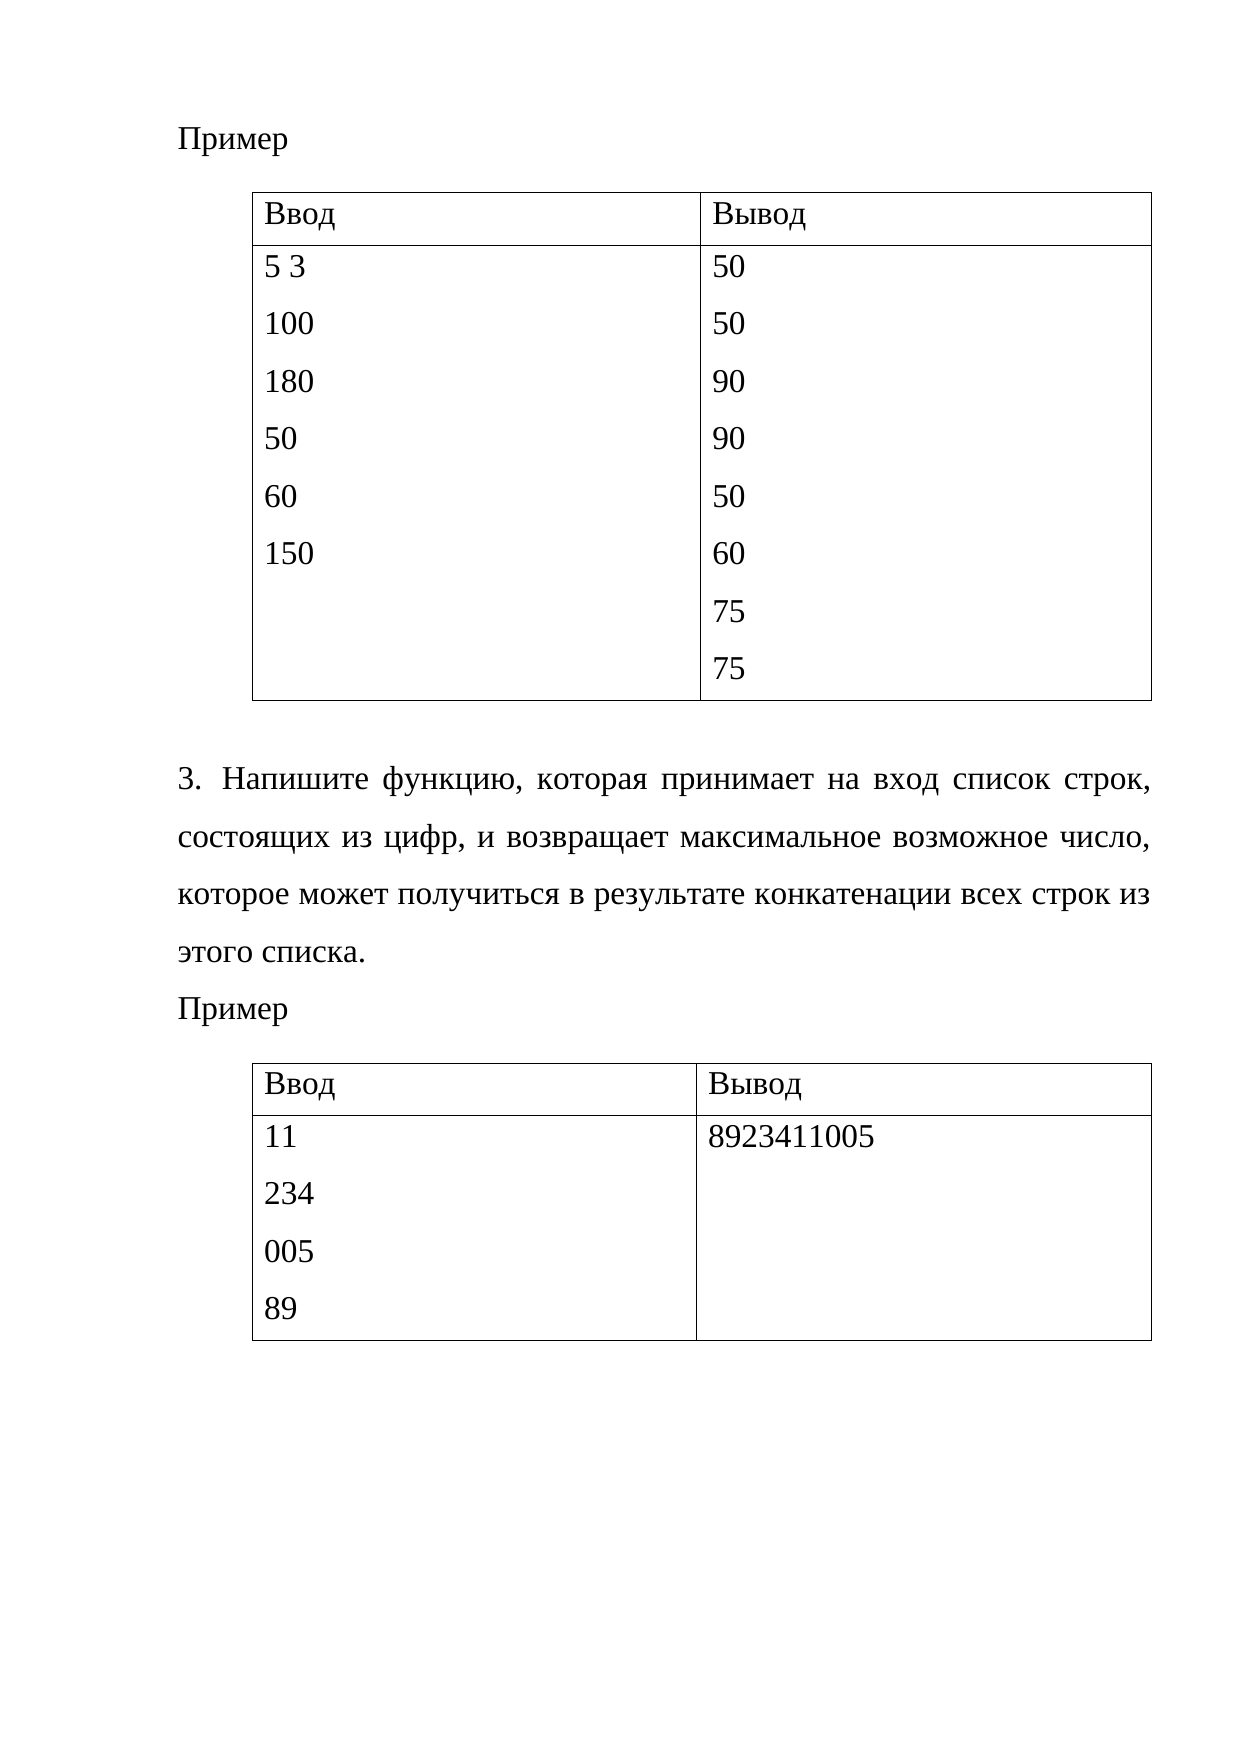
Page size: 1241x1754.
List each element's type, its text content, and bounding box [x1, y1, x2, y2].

table_cell 8923411005 [697, 1116, 1151, 1340]
list Пример [177, 988, 1152, 1027]
list Напишите функцию, которая принимает на вход список строк, состоящих из цифр, и возвращает максимальное возможное число, которое может получиться в результате конкатенации всех строк из этого списка. [177, 758, 1152, 969]
list Пример [177, 118, 1152, 156]
table_cell 5 3 100 180 50 60 150 [253, 246, 700, 700]
table_cell 50 50 90 90 50 60 75 75 [701, 246, 1151, 700]
table_header Вывод [697, 1064, 1151, 1115]
table_cell 11 234 005 89 [253, 1116, 696, 1340]
table_header Вывод [701, 193, 1151, 245]
table_header Ввод [253, 1064, 696, 1115]
table_header Ввод [253, 193, 700, 245]
